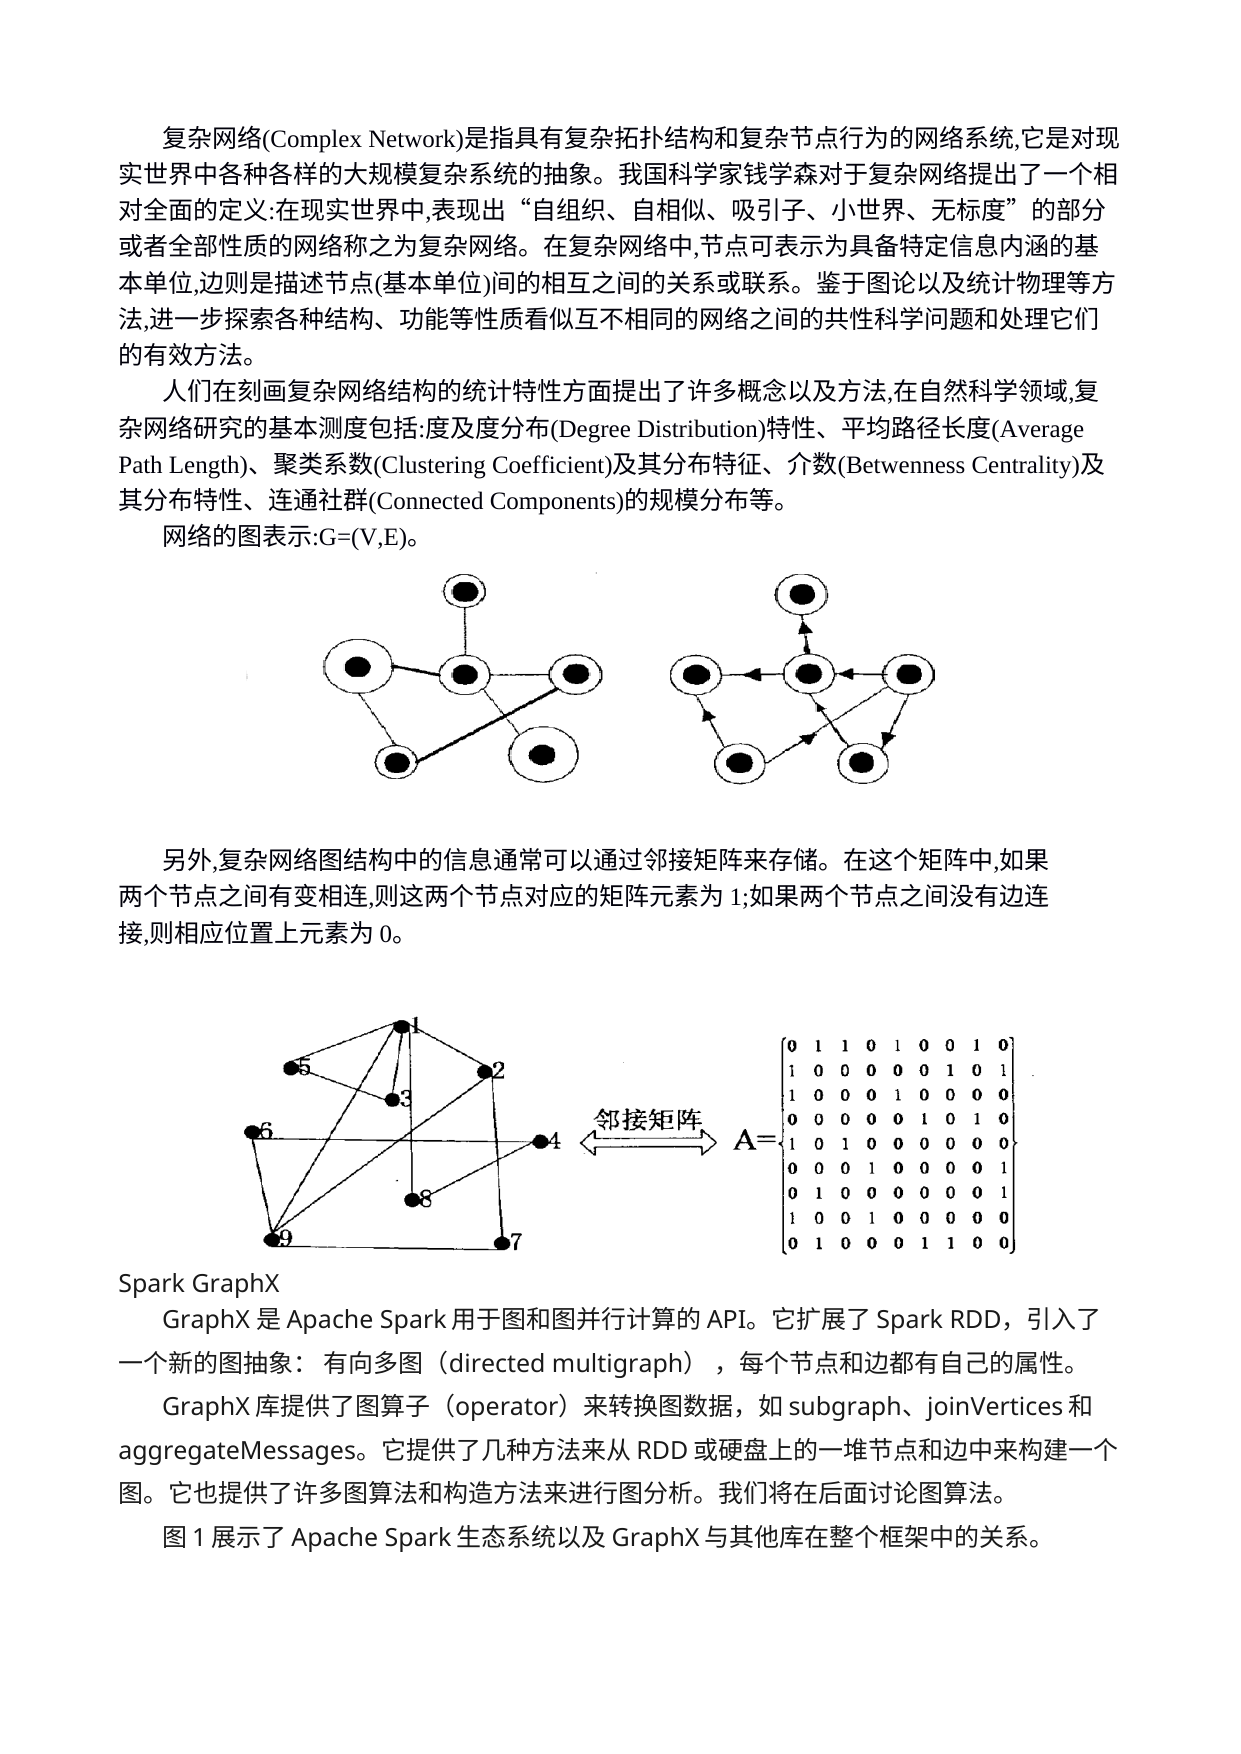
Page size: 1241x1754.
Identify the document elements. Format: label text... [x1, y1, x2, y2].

text 接,则相应位置上元素为0。 [118, 913, 1122, 949]
text 网络的图表示:G=(V,E)。 [118, 517, 1122, 553]
text 另外,复杂网络图结构中的信息通常可以通过邻接矩阵来存储。在这个矩阵中,如果 [118, 841, 1122, 877]
text 人们在刻画复杂网络结构的统计特性方面提出了许多概念以及方法,在自然科学领域,复杂网络研究的基本测度包括:度及度分布(Degree Distribution)特性、平均路径长度(Average Path Length)、聚类系数(Clustering Coefficient)及其分布特征、介数(Betwenness Centrality)及其分布特性、连通社群(Connected Components)的规模分布等。 [118, 372, 1122, 517]
picture [246, 553, 994, 791]
text Spark GraphX [118, 1179, 1122, 1300]
text GraphX 是Apache Spark用于图和图并行计算的API。它扩展了Spark RDD，引入了一个新的图抽象： 有向多图（directed multigraph） ，每个节点和边都有自己的属性。 [118, 1300, 1122, 1380]
text 复杂网络(Complex Network)是指具有复杂拓扑结构和复杂节点行为的网络系统,它是对现实世界中各种各样的大规模复杂系统的抽象。我国科学家钱学森对于复杂网络提出了一个相对全面的定义:在现实世界中,表现出“自组织、自相似、吸引子、小世界、无标度”的部分或者全部性质的网络称之为复杂网络。在复杂网络中,节点可表示为具备特定信息内涵的基本单位,边则是描述节点(基本单位)间的相互之间的关系或联系。鉴于图论以及统计物理等方法,进一步探索各种结构、功能等性质看似互不相同的网络之间的共性科学问题和处理它们的有效方法。 [118, 118, 1122, 372]
text 图1展示了Apache Spark生态系统以及GraphX与其他库在整个框架中的关系。 [118, 1517, 1122, 1553]
picture [156, 1007, 1084, 1266]
text 两个节点之间有变相连,则这两个节点对应的矩阵元素为1;如果两个节点之间没有边连 [118, 877, 1122, 913]
text GraphX库提供了图算子（operator）来转换图数据，如subgraph、joinVertices和aggregateMessages。它提供了几种方法来从RDD或硬盘上的一堆节点和边中来构建一个图。它也提供了许多图算法和构造方法来进行图分析。我们将在后面讨论图算法。 [118, 1387, 1122, 1510]
